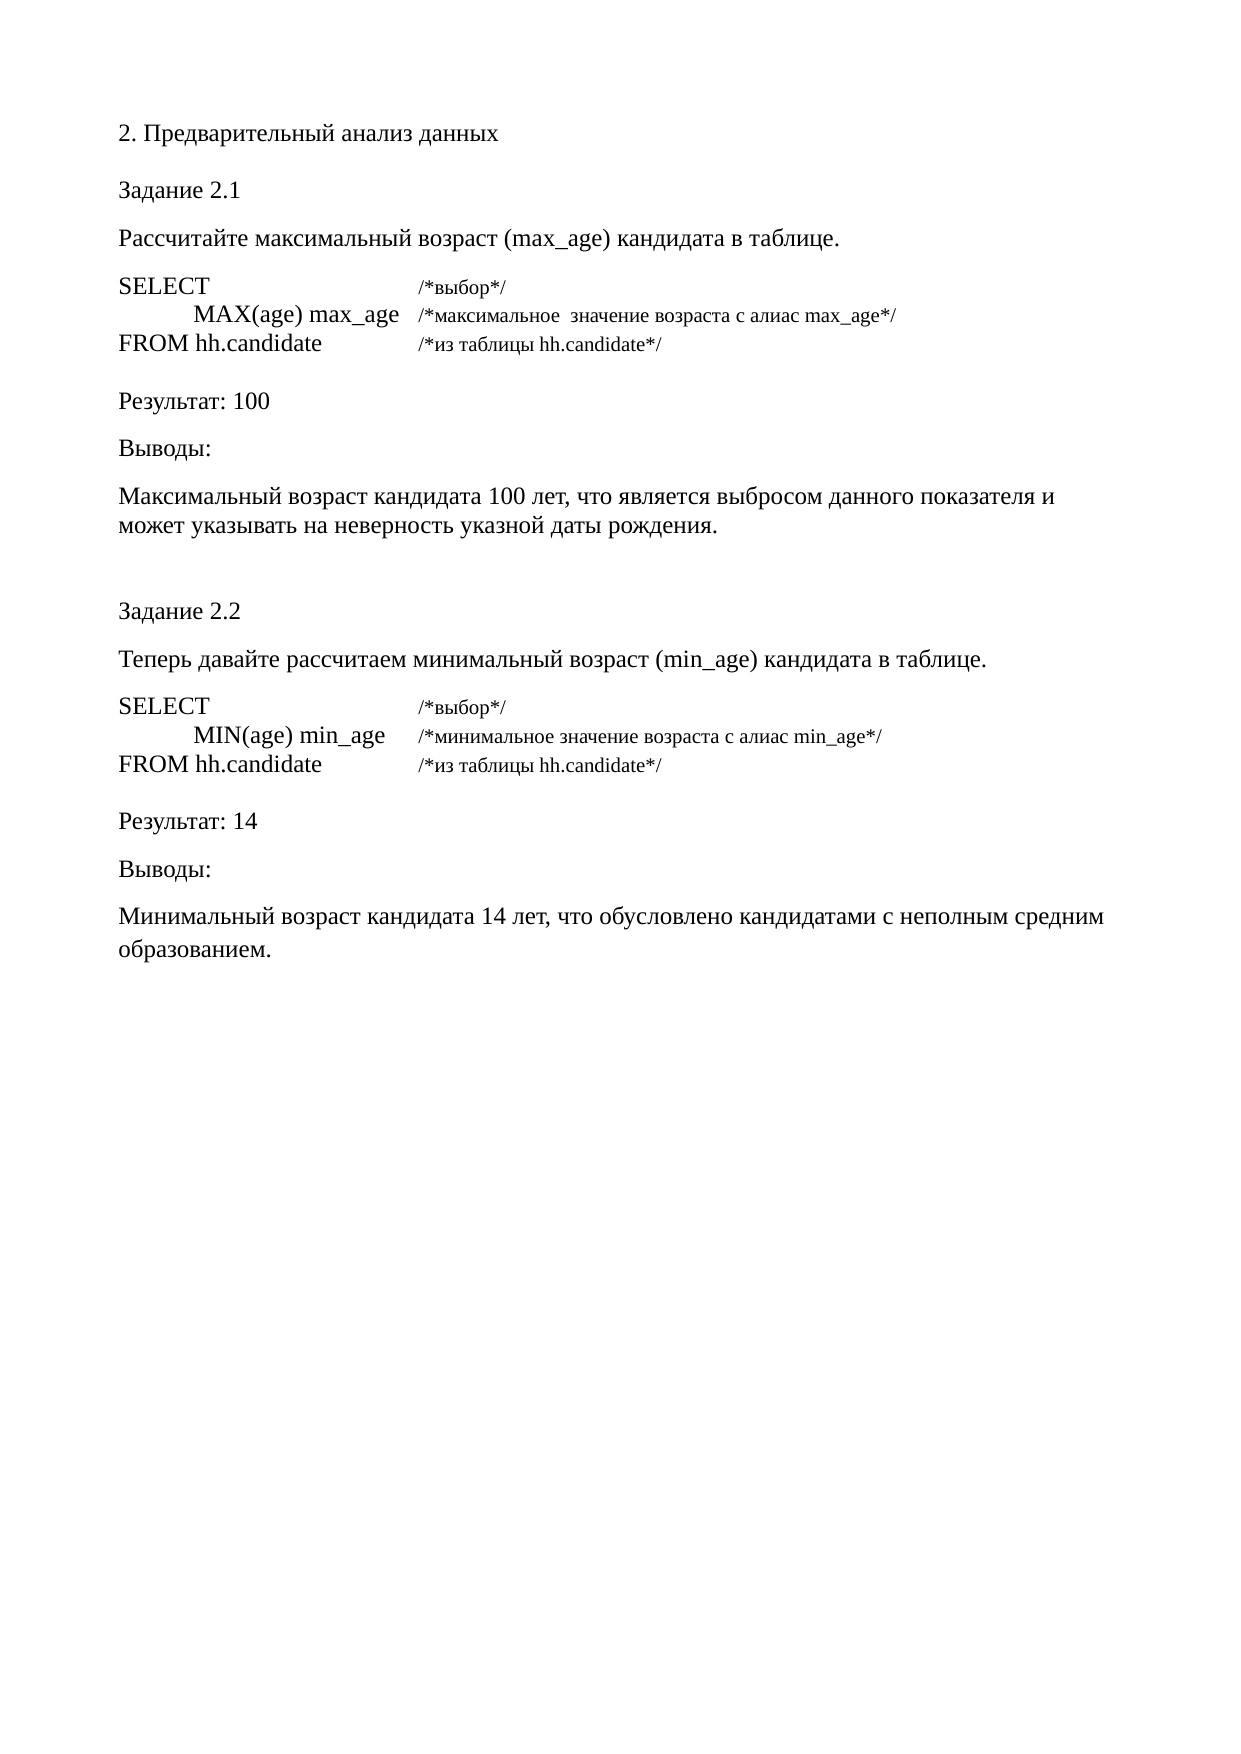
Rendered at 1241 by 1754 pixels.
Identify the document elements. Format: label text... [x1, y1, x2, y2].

text SELECT /*выбор*/ [118, 691, 1122, 720]
text Теперь давайте рассчитаем минимальный возраст (min_age) кандидата в таблице. [118, 644, 1122, 672]
text Задание 2.1 [118, 176, 1122, 204]
text MAX(age) max_age /*максимальное значение возраста с алиас max_age*/ [118, 299, 1122, 328]
text FROM hh.candidate /*из таблицы hh.candidate*/ [118, 749, 1122, 777]
text MIN(age) min_age /*минимальное значение возраста с алиас min_age*/ [118, 720, 1122, 749]
text Выводы: [118, 854, 1122, 883]
text Задание 2.2 [118, 596, 1122, 625]
text Рассчитайте максимальный возраст (max_age) кандидата в таблице. [118, 223, 1122, 252]
text Результат: 100 [118, 386, 1122, 414]
text Максимальный возраст кандидата 100 лет, что является выбросом данного показателя и может указывать на неверность указной даты рождения. [118, 481, 1122, 538]
text Минимальный возраст кандидата 14 лет, что обусловлено кандидатами с неполным средним образованием. [118, 901, 1122, 963]
text FROM hh.candidate /*из таблицы hh.candidate*/ [118, 328, 1122, 357]
text 2. Предварительный анализ данных [118, 118, 1122, 147]
text Результат: 14 [118, 806, 1122, 835]
text SELECT /*выбор*/ [118, 271, 1122, 299]
text Выводы: [118, 433, 1122, 462]
